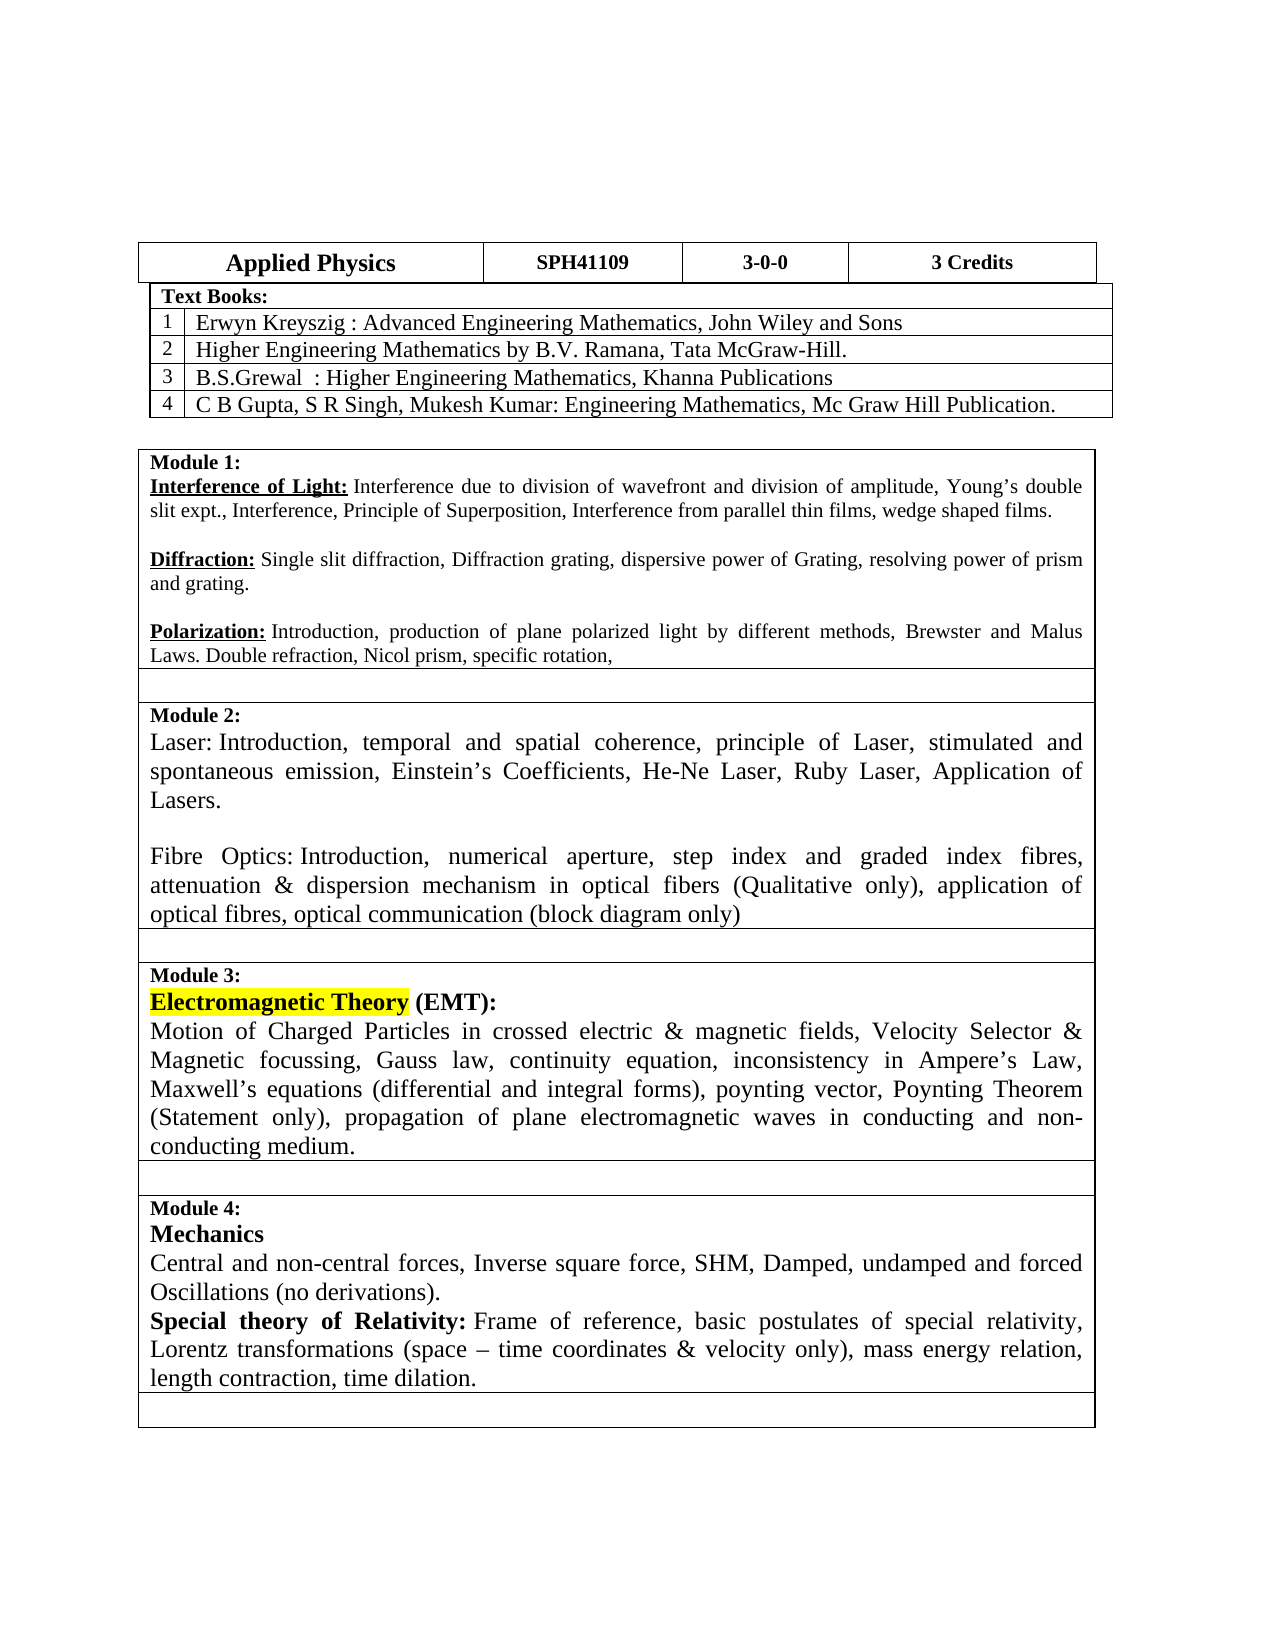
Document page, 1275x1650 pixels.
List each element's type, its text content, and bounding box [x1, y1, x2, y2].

table_cell 1 [151, 309, 184, 335]
table_header Text Books: [151, 284, 1112, 308]
table_cell [139, 1393, 1094, 1427]
table_cell B.S.Grewal : Higher Engineering Mathematics, Khanna Publications [185, 364, 1112, 390]
table_cell Higher Engineering Mathematics by B.V. Ramana, Tata McGraw-Hill. [185, 336, 1112, 362]
table_header Module 1: Interference of Light: Interference due to division of wavefront and division of amplitude, Young’s double slit expt., Interference, Principle of Superposition, Interference from parallel thin films, wedge shaped films. Diffraction: Single slit diffraction, Diffraction grating, dispersive power of Grating, resolving power of prism and grating. Polarization: Introduction, production of plane polarized light by different methods, Brewster and Malus Laws. Double refraction, Nicol prism, specific rotation, [139, 450, 1094, 667]
table_cell [139, 1161, 1094, 1194]
table_cell 2 [151, 336, 184, 362]
table_cell Module 2: Laser: Introduction, temporal and spatial coherence, principle of Laser, stimulated and spontaneous emission, Einstein’s Coefficients, He-Ne Laser, Ruby Laser, Application of Lasers. Fibre Optics: Introduction, numerical aperture, step index and graded index fibres, attenuation & dispersion mechanism in optical fibers (Qualitative only), application of optical fibres, optical communication (block diagram only) [139, 703, 1094, 928]
table_cell Module 3: Electromagnetic Theory (EMT): Motion of Charged Particles in crossed electric & magnetic fields, Velocity Selector & Magnetic focussing, Gauss law, continuity equation, inconsistency in Ampere’s Law, Maxwell’s equations (differential and integral forms), poynting vector, Poynting Theorem (Statement only), propagation of plane electromagnetic waves in conducting and non-conducting medium. [139, 963, 1094, 1160]
table_header 3-0-0 [683, 243, 848, 282]
table_cell 3 [151, 364, 184, 390]
table_header SPH41109 [484, 243, 682, 282]
table_cell C B Gupta, S R Singh, Mukesh Kumar: Engineering Mathematics, Mc Graw Hill Publication. [185, 391, 1112, 417]
table_cell [139, 929, 1094, 962]
table_header 3 Credits [849, 243, 1096, 282]
table_cell Erwyn Kreyszig : Advanced Engineering Mathematics, John Wiley and Sons [185, 309, 1112, 335]
table_cell Module 4: Mechanics Central and non-central forces, Inverse square force, SHM, Damped, undamped and forced Oscillations (no derivations). Special theory of Relativity: Frame of reference, basic postulates of special relativity, Lorentz transformations (space – time coordinates & velocity only), mass energy relation, length contraction, time dilation. [139, 1196, 1094, 1392]
table_header Applied Physics [139, 243, 483, 282]
table_cell [139, 669, 1094, 702]
table_cell 4 [151, 391, 184, 417]
